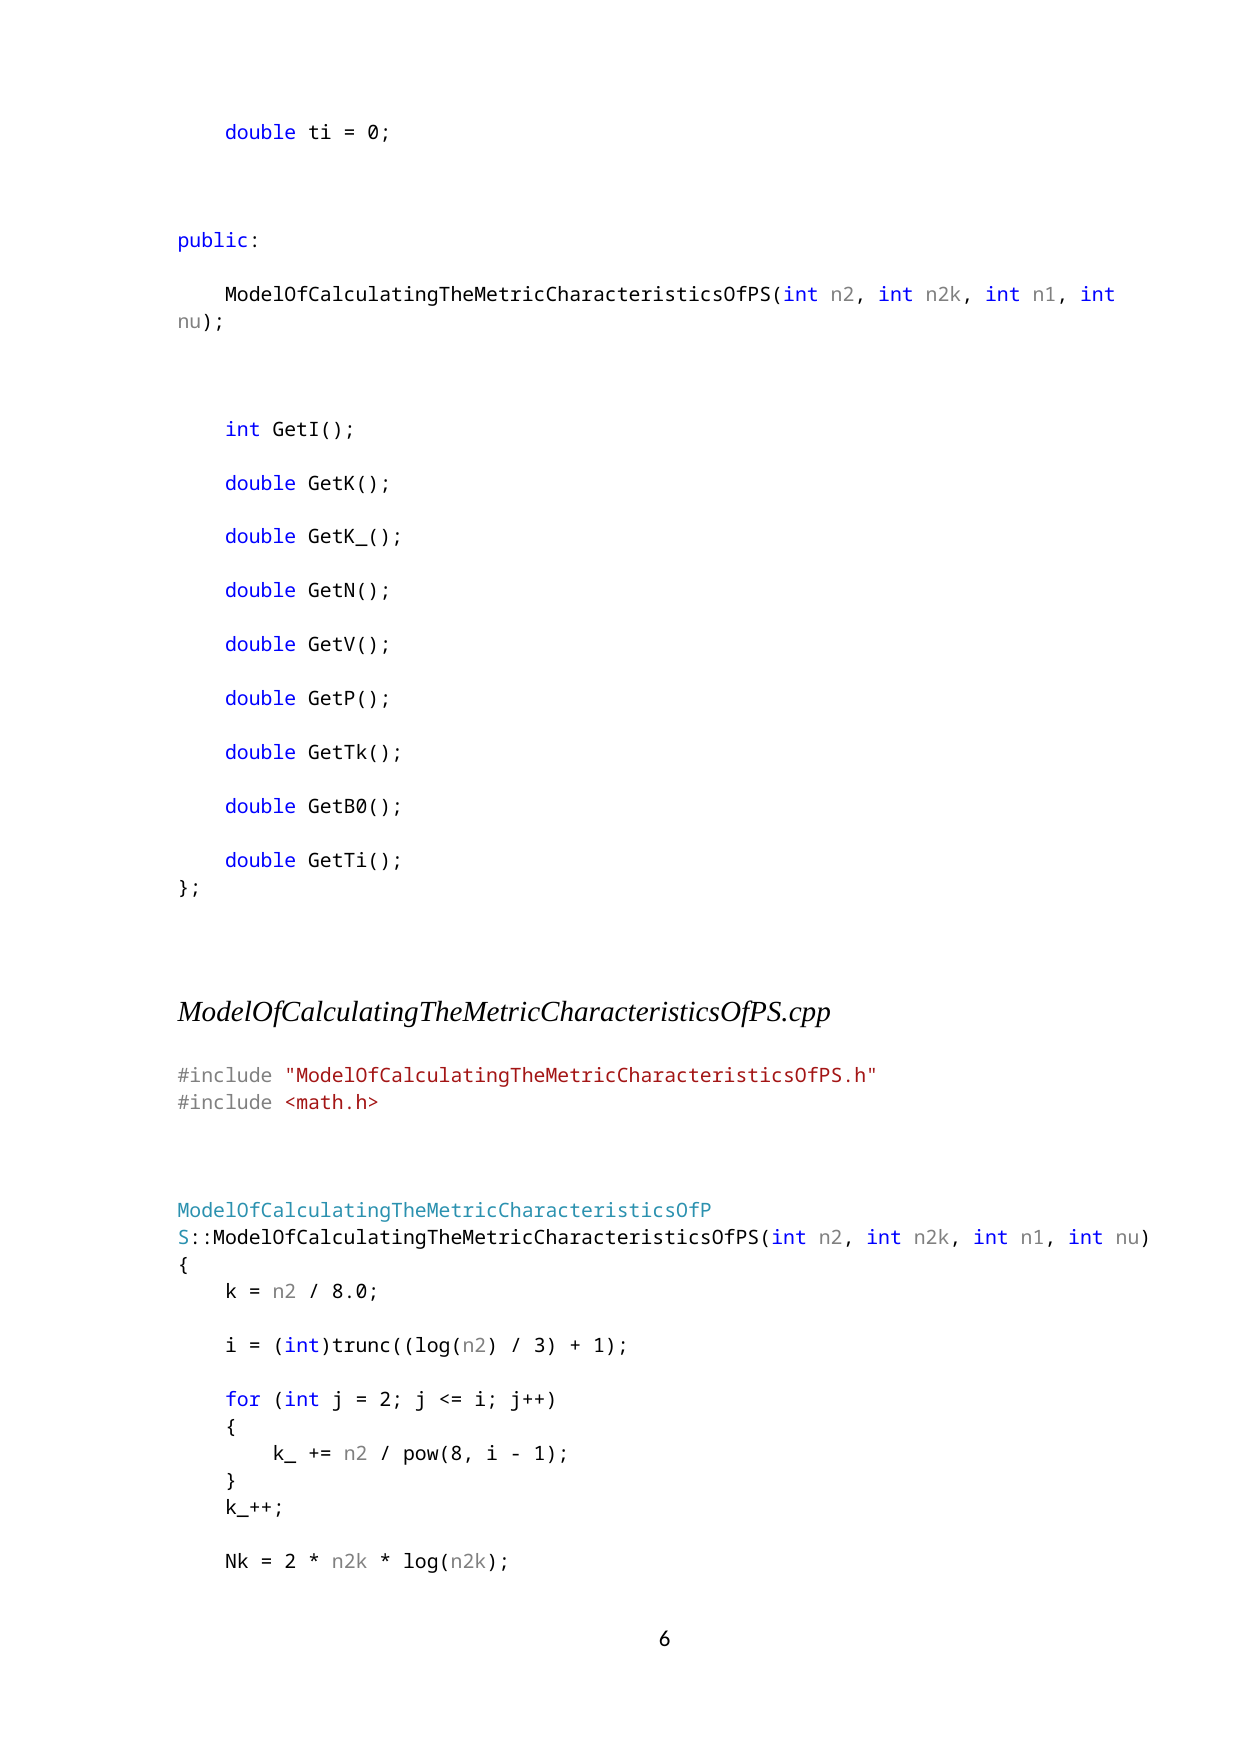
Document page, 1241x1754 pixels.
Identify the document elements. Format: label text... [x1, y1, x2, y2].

text k = n2 / 8.0; [177, 1277, 1152, 1304]
text #include <math.h> [177, 1089, 1152, 1116]
text public: [177, 226, 1152, 253]
text double GetK_(); [177, 523, 1152, 550]
text double GetN(); [177, 577, 1152, 604]
text int GetI(); [177, 415, 1152, 442]
text i = (int)trunc((log(n2) / 3) + 1); [177, 1331, 1152, 1358]
text double GetTk(); [177, 739, 1152, 766]
text ModelOfCalculatingTheMetricCharacteristicsOfPS.cpp [177, 994, 1152, 1028]
text double GetK(); [177, 469, 1152, 496]
text Nk = 2 * n2k * log(n2k); [177, 1547, 1152, 1574]
text { [177, 1251, 1152, 1277]
text }; [177, 873, 1152, 901]
text k_++; [177, 1493, 1152, 1520]
text ModelOfCalculatingTheMetricCharacteristicsOfPS(int n2, int n2k, int n1, int nu); [177, 280, 1152, 334]
text #include "ModelOfCalculatingTheMetricCharacteristicsOfPS.h" [177, 1062, 1152, 1089]
text k_ += n2 / pow(8, i - 1); [177, 1439, 1152, 1466]
text double ti = 0; [177, 118, 1152, 145]
text ModelOfCalculatingTheMetricCharacteristicsOfPS::ModelOfCalculatingTheMetricCharacteristicsOfPS(int n2, int n2k, int n1, int nu) [177, 1197, 1152, 1251]
text } [177, 1466, 1152, 1493]
text double GetB0(); [177, 793, 1152, 819]
text for (int j = 2; j <= i; j++) [177, 1385, 1152, 1412]
text double GetP(); [177, 685, 1152, 712]
text double GetV(); [177, 631, 1152, 658]
text double GetTi(); [177, 847, 1152, 873]
text { [177, 1412, 1152, 1439]
